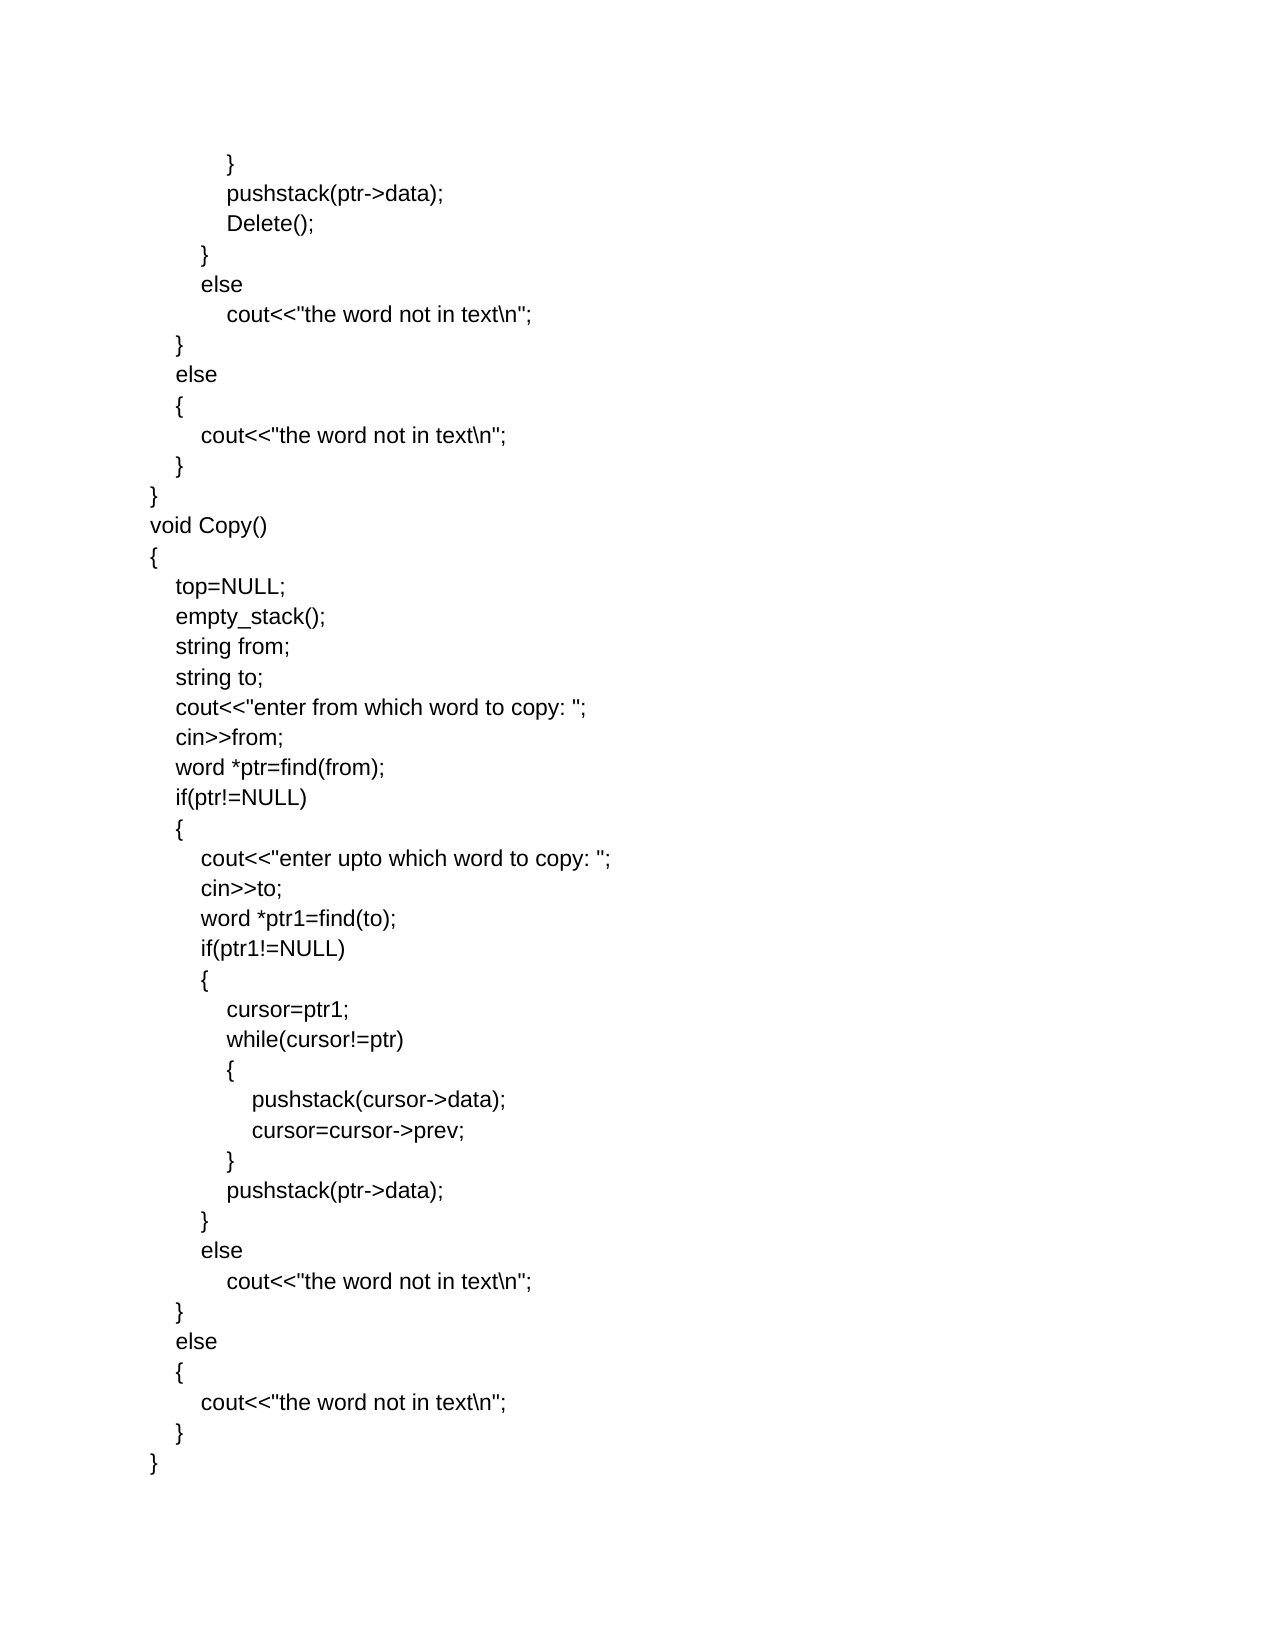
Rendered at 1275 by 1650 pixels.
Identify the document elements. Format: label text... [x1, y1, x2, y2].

text { [150, 814, 1125, 841]
text string from; [150, 633, 1125, 660]
text } [150, 1147, 1125, 1173]
text pushstack(ptr->data); [150, 180, 1125, 207]
text word *ptr=find(from); [150, 754, 1125, 781]
text if(ptr1!=NULL) [150, 935, 1125, 962]
text cout<<"the word not in text\n"; [150, 1388, 1125, 1415]
text } [150, 241, 1125, 267]
text } [150, 1298, 1125, 1324]
text else [150, 1237, 1125, 1264]
text void Copy() [150, 512, 1125, 539]
text cin>>to; [150, 875, 1125, 901]
text cout<<"the word not in text\n"; [150, 1268, 1125, 1294]
text { [150, 966, 1125, 992]
text top=NULL; [150, 573, 1125, 599]
text } [150, 150, 1125, 176]
text } [150, 1207, 1125, 1234]
text else [150, 1328, 1125, 1354]
text if(ptr!=NULL) [150, 784, 1125, 811]
text { [150, 1358, 1125, 1385]
text } [150, 452, 1125, 478]
text pushstack(ptr->data); [150, 1177, 1125, 1203]
text empty_stack(); [150, 603, 1125, 629]
text cursor=ptr1; [150, 996, 1125, 1022]
text string to; [150, 663, 1125, 690]
text while(cursor!=ptr) [150, 1026, 1125, 1052]
text cursor=cursor->prev; [150, 1117, 1125, 1143]
text { [150, 543, 1125, 569]
text Delete(); [150, 210, 1125, 237]
text } [150, 1449, 1125, 1475]
text cin>>from; [150, 724, 1125, 750]
text } [150, 482, 1125, 509]
text else [150, 361, 1125, 388]
text cout<<"the word not in text\n"; [150, 422, 1125, 448]
text { [150, 392, 1125, 418]
text else [150, 271, 1125, 297]
text { [150, 1056, 1125, 1083]
text word *ptr1=find(to); [150, 905, 1125, 932]
text cout<<"enter from which word to copy: "; [150, 694, 1125, 720]
text pushstack(cursor->data); [150, 1086, 1125, 1113]
text } [150, 331, 1125, 358]
text cout<<"the word not in text\n"; [150, 301, 1125, 327]
text } [150, 1419, 1125, 1445]
text cout<<"enter upto which word to copy: "; [150, 845, 1125, 871]
